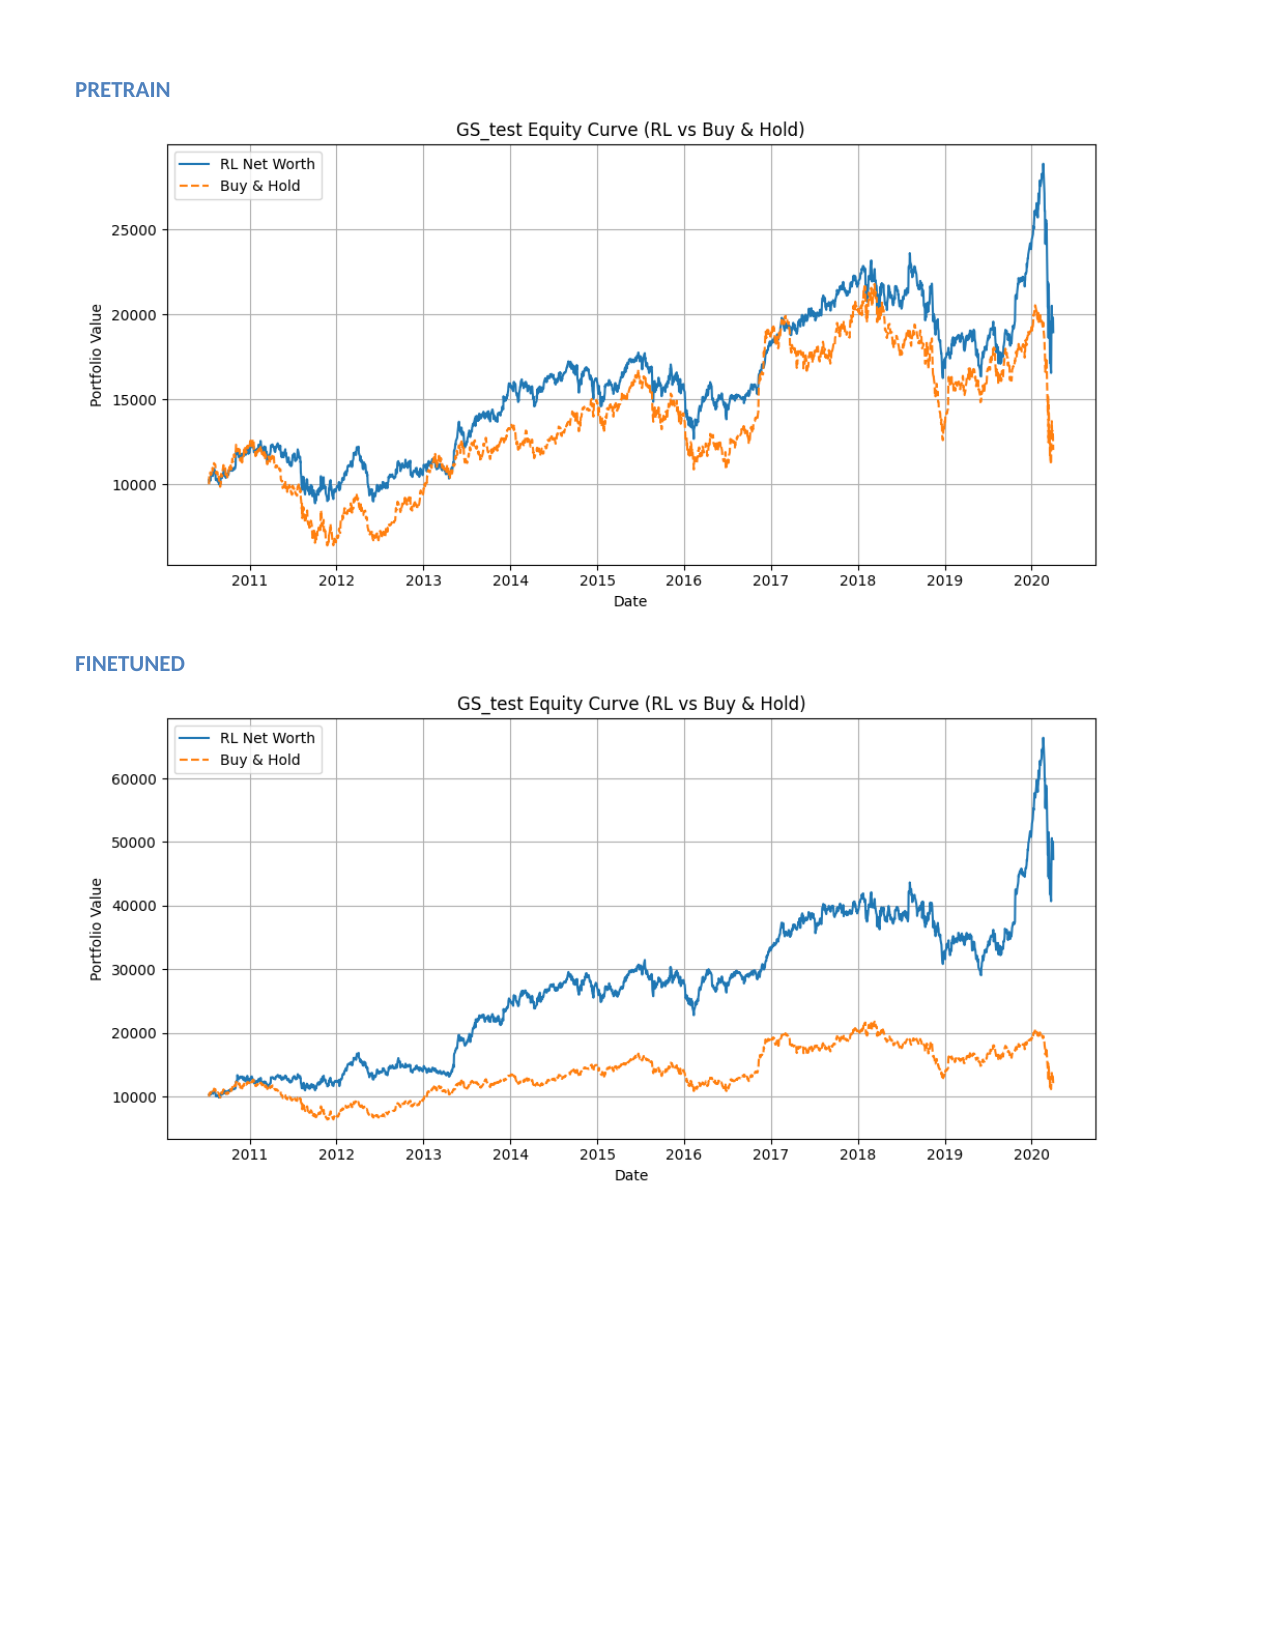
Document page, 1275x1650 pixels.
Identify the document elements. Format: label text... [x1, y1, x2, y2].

subtitle PRETRAIN [75, 75, 1200, 103]
picture [75, 681, 1110, 1199]
subtitle FINETUNED [75, 649, 1200, 677]
picture [75, 107, 1110, 625]
